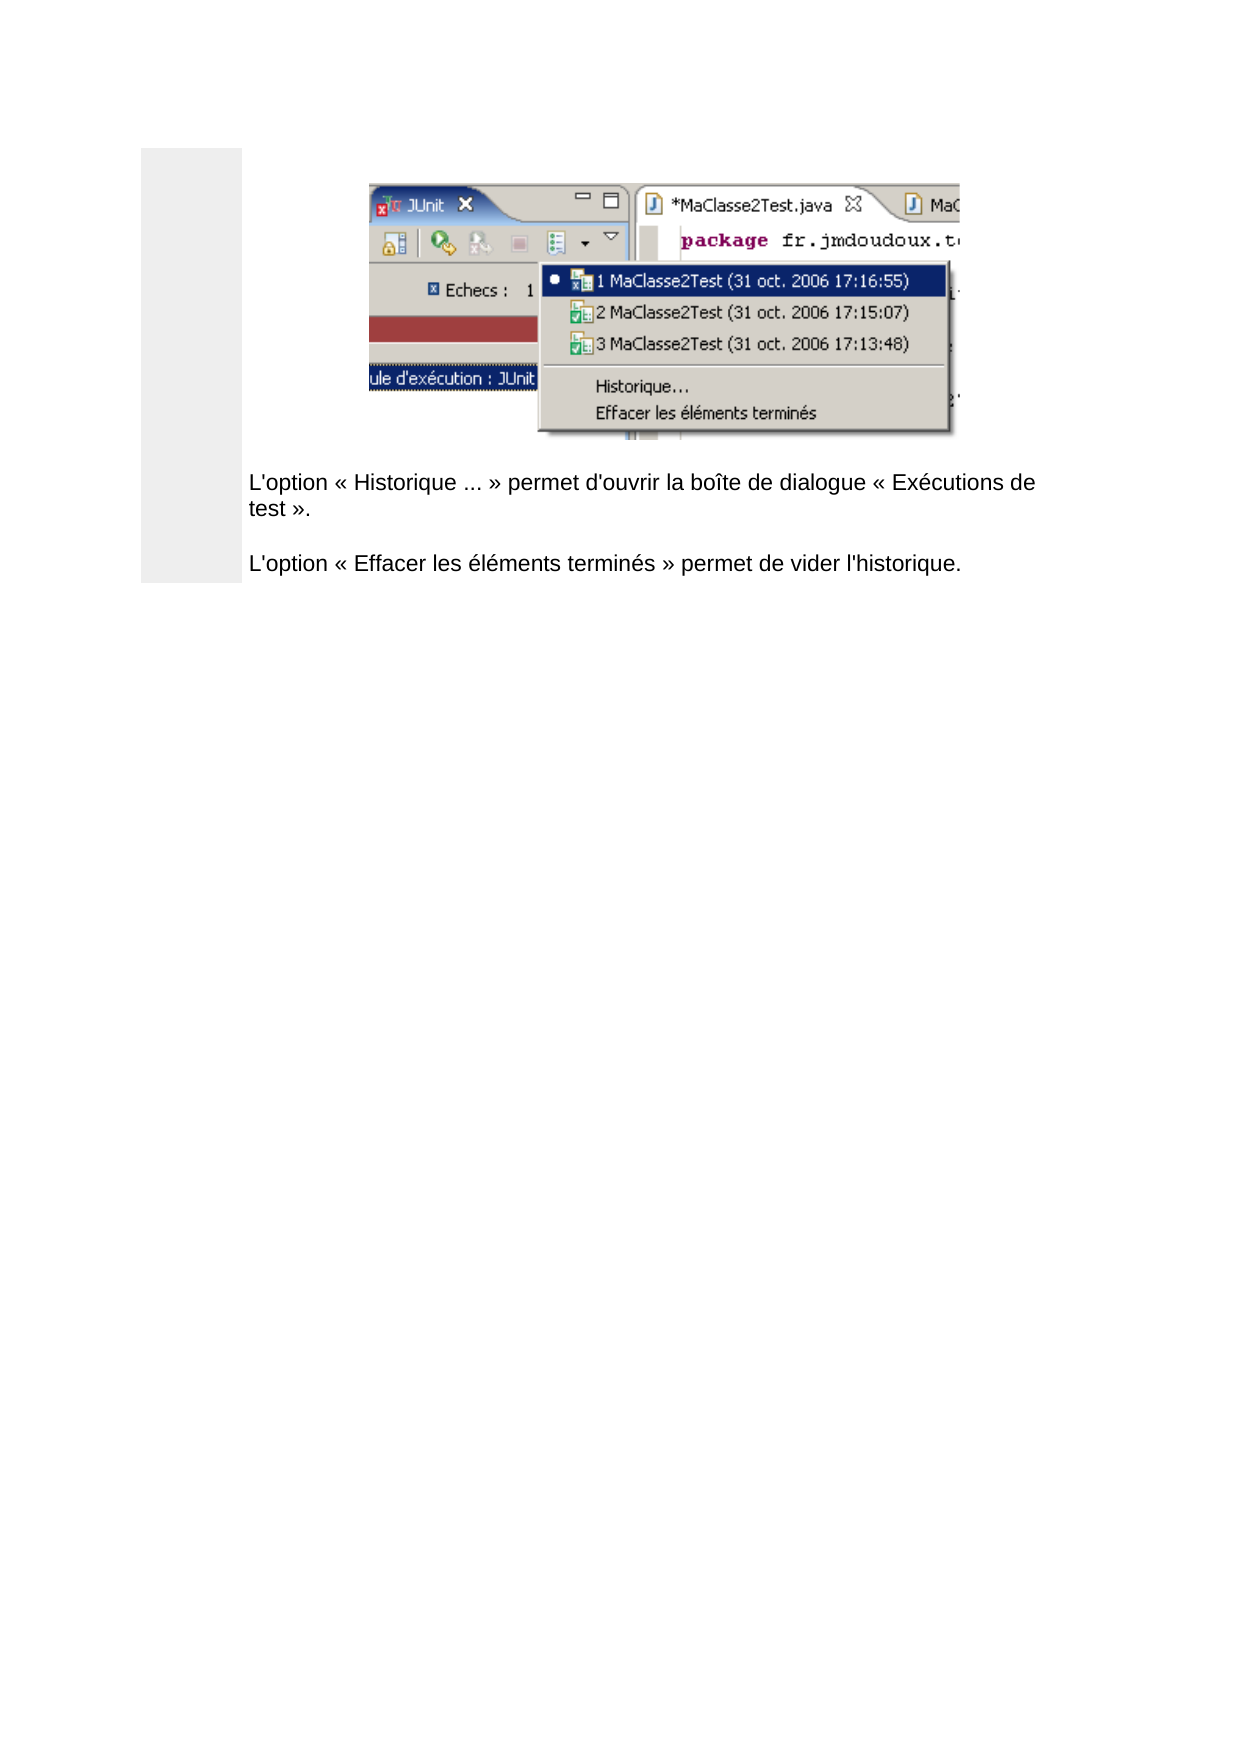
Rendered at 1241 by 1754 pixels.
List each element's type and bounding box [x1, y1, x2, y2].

table_header [242, 148, 1086, 583]
picture [369, 183, 960, 440]
table_header [141, 148, 242, 583]
